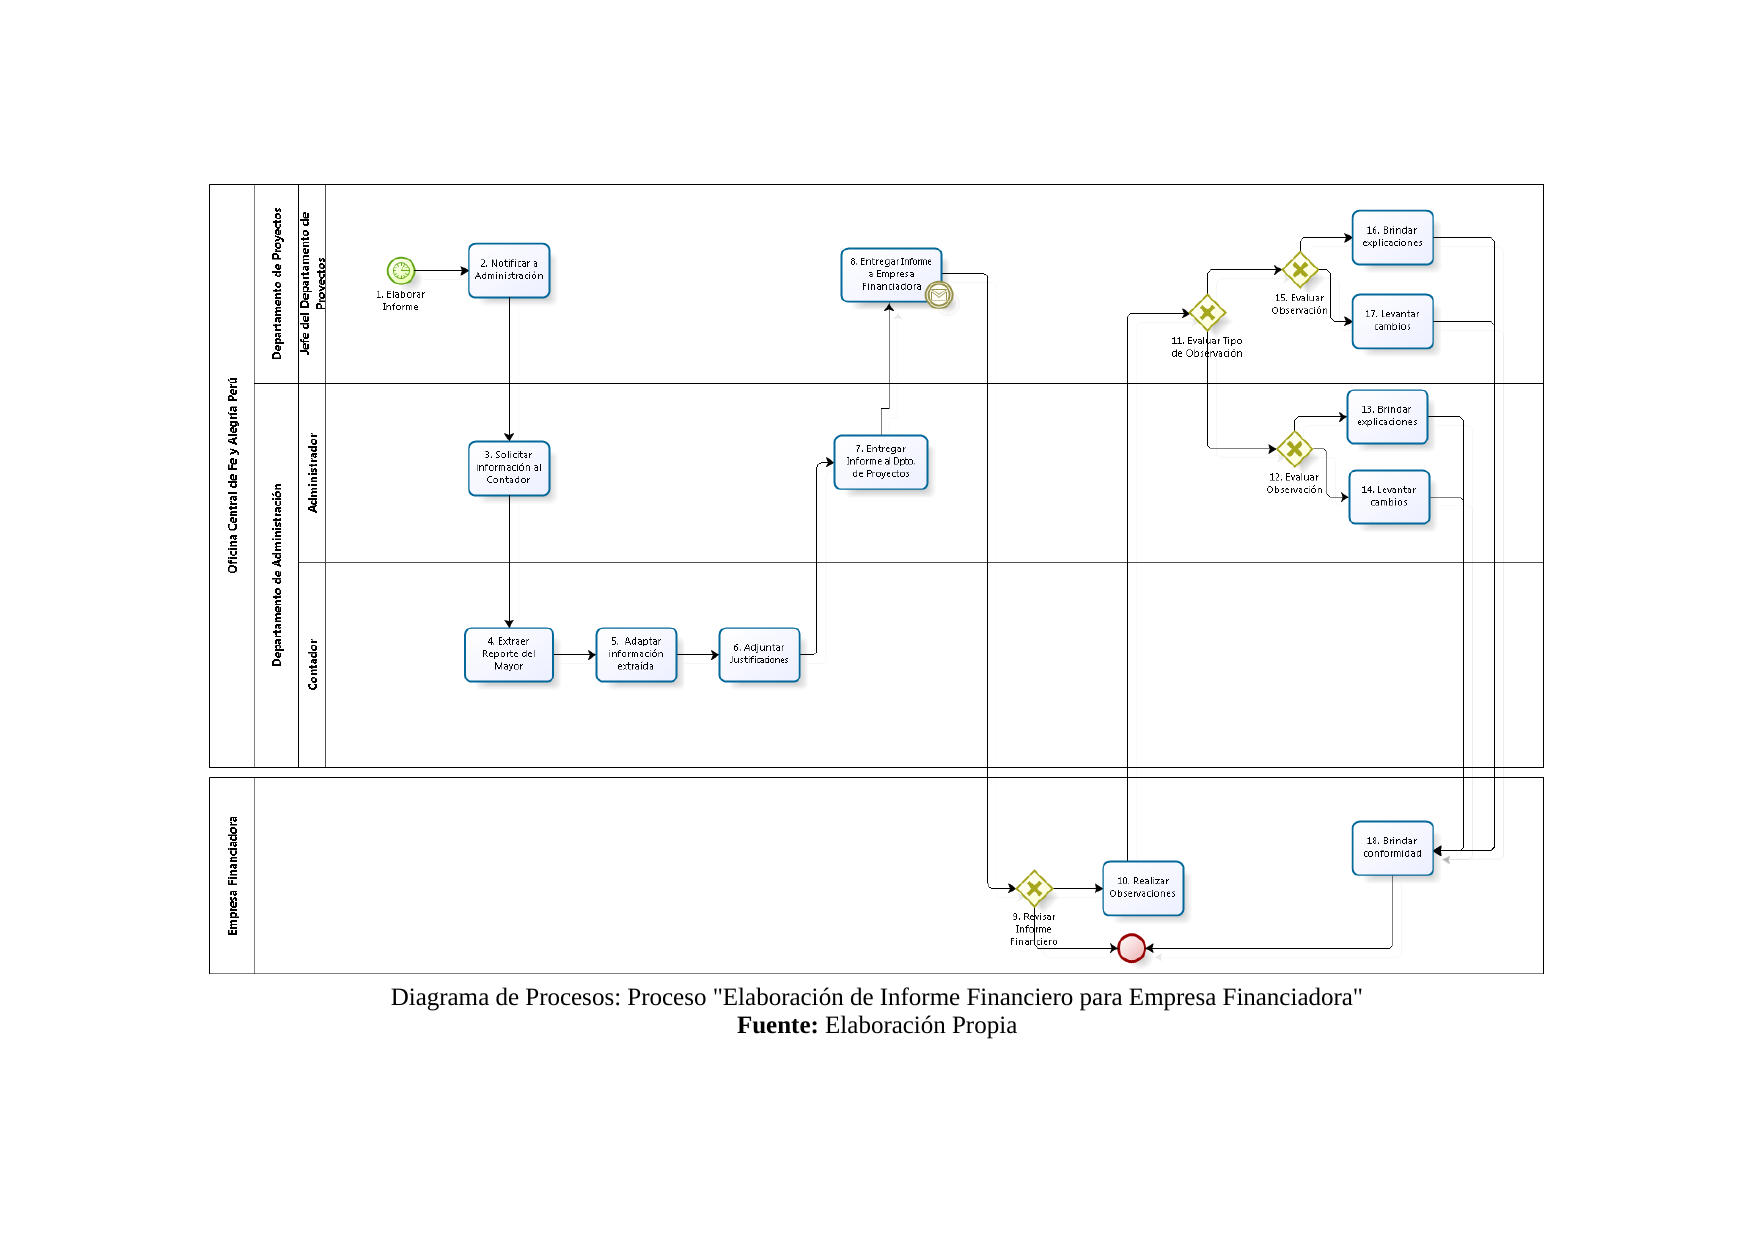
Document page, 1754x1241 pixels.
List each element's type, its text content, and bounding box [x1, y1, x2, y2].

text Fuente: Elaboración Propia [148, 1011, 1606, 1039]
text Diagrama de Procesos: Proceso "Elaboración de Informe Financiero para Empresa Financiadora" [148, 982, 1606, 1011]
picture [205, 177, 1549, 982]
